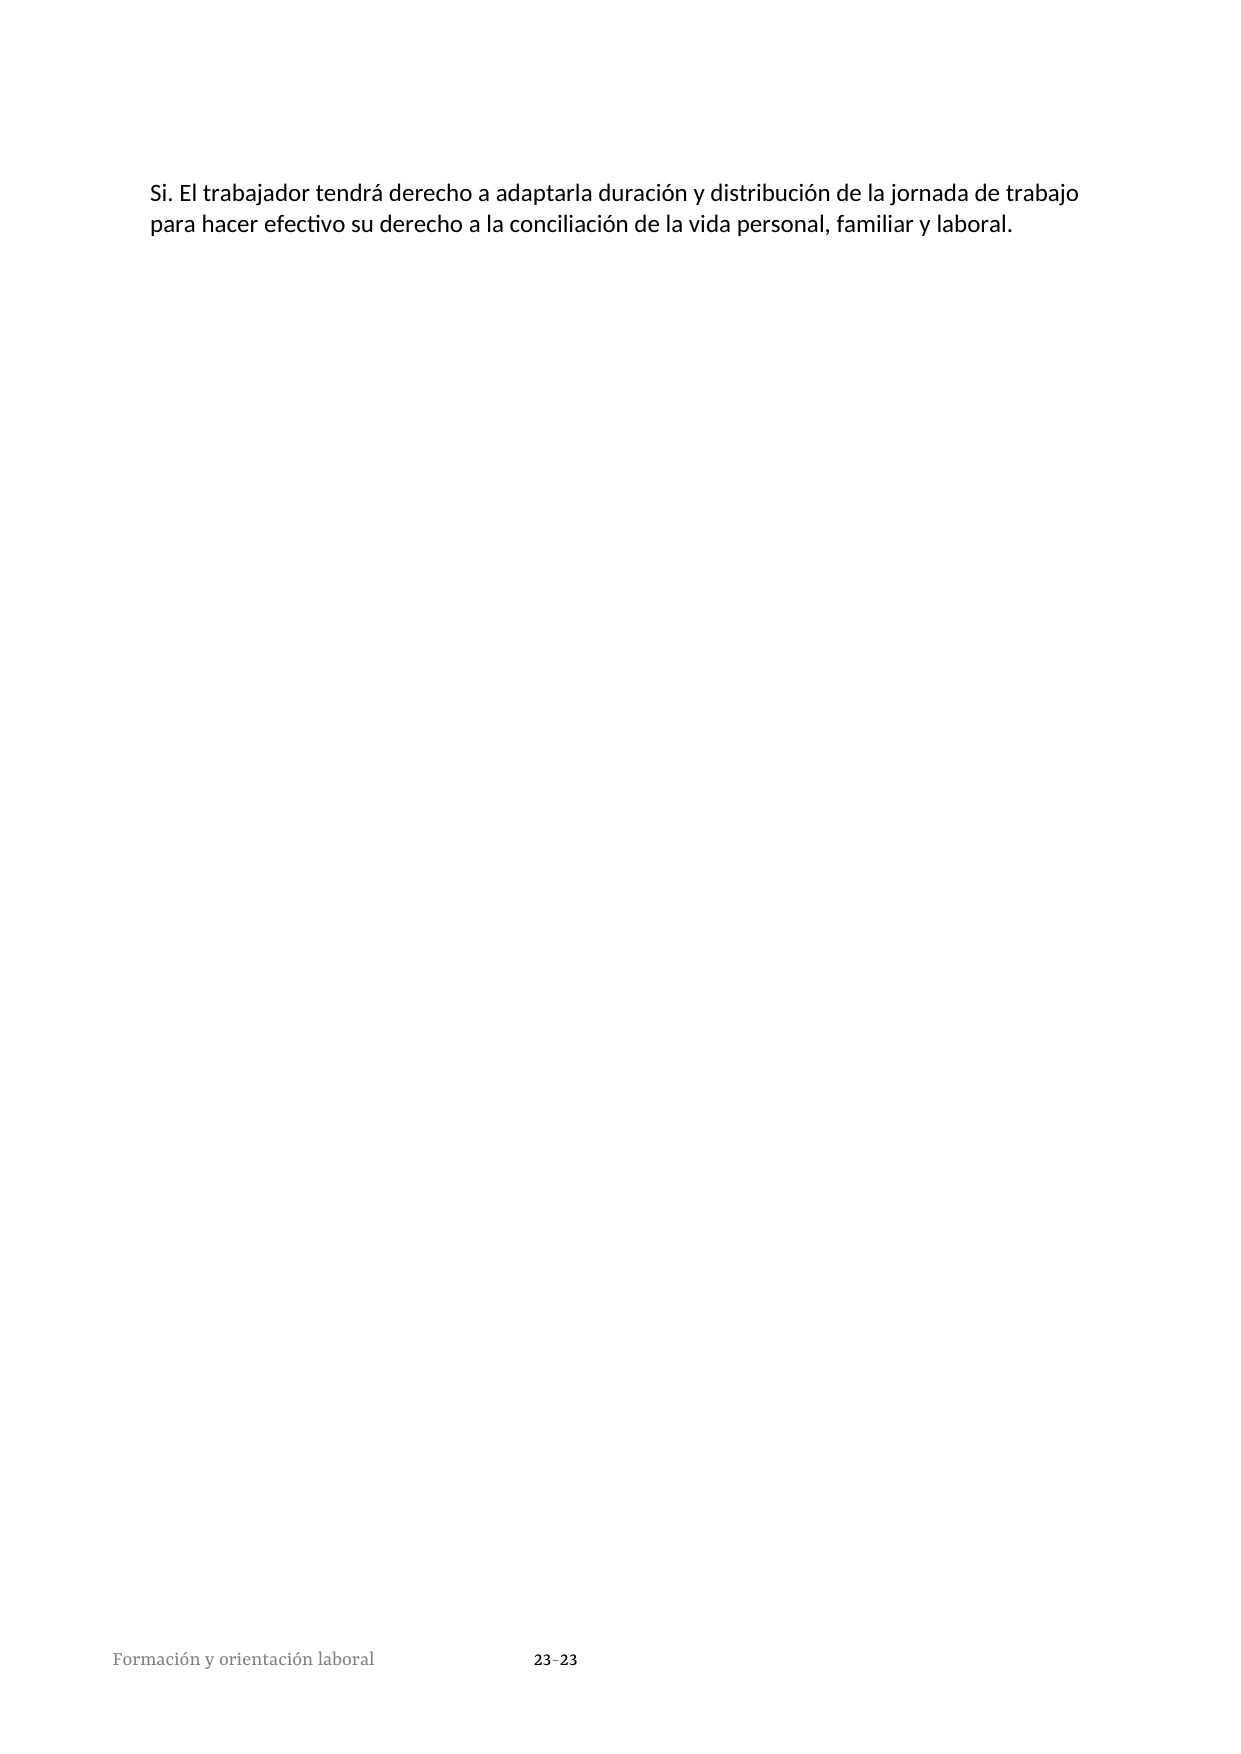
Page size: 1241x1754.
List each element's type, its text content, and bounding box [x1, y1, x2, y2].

text Si. El trabajador tendrá derecho a adaptarla duración y distribución de la jornada de trabajo para hacer efectivo su derecho a la conciliación de la vida personal, familiar y laboral. [150, 177, 1092, 238]
